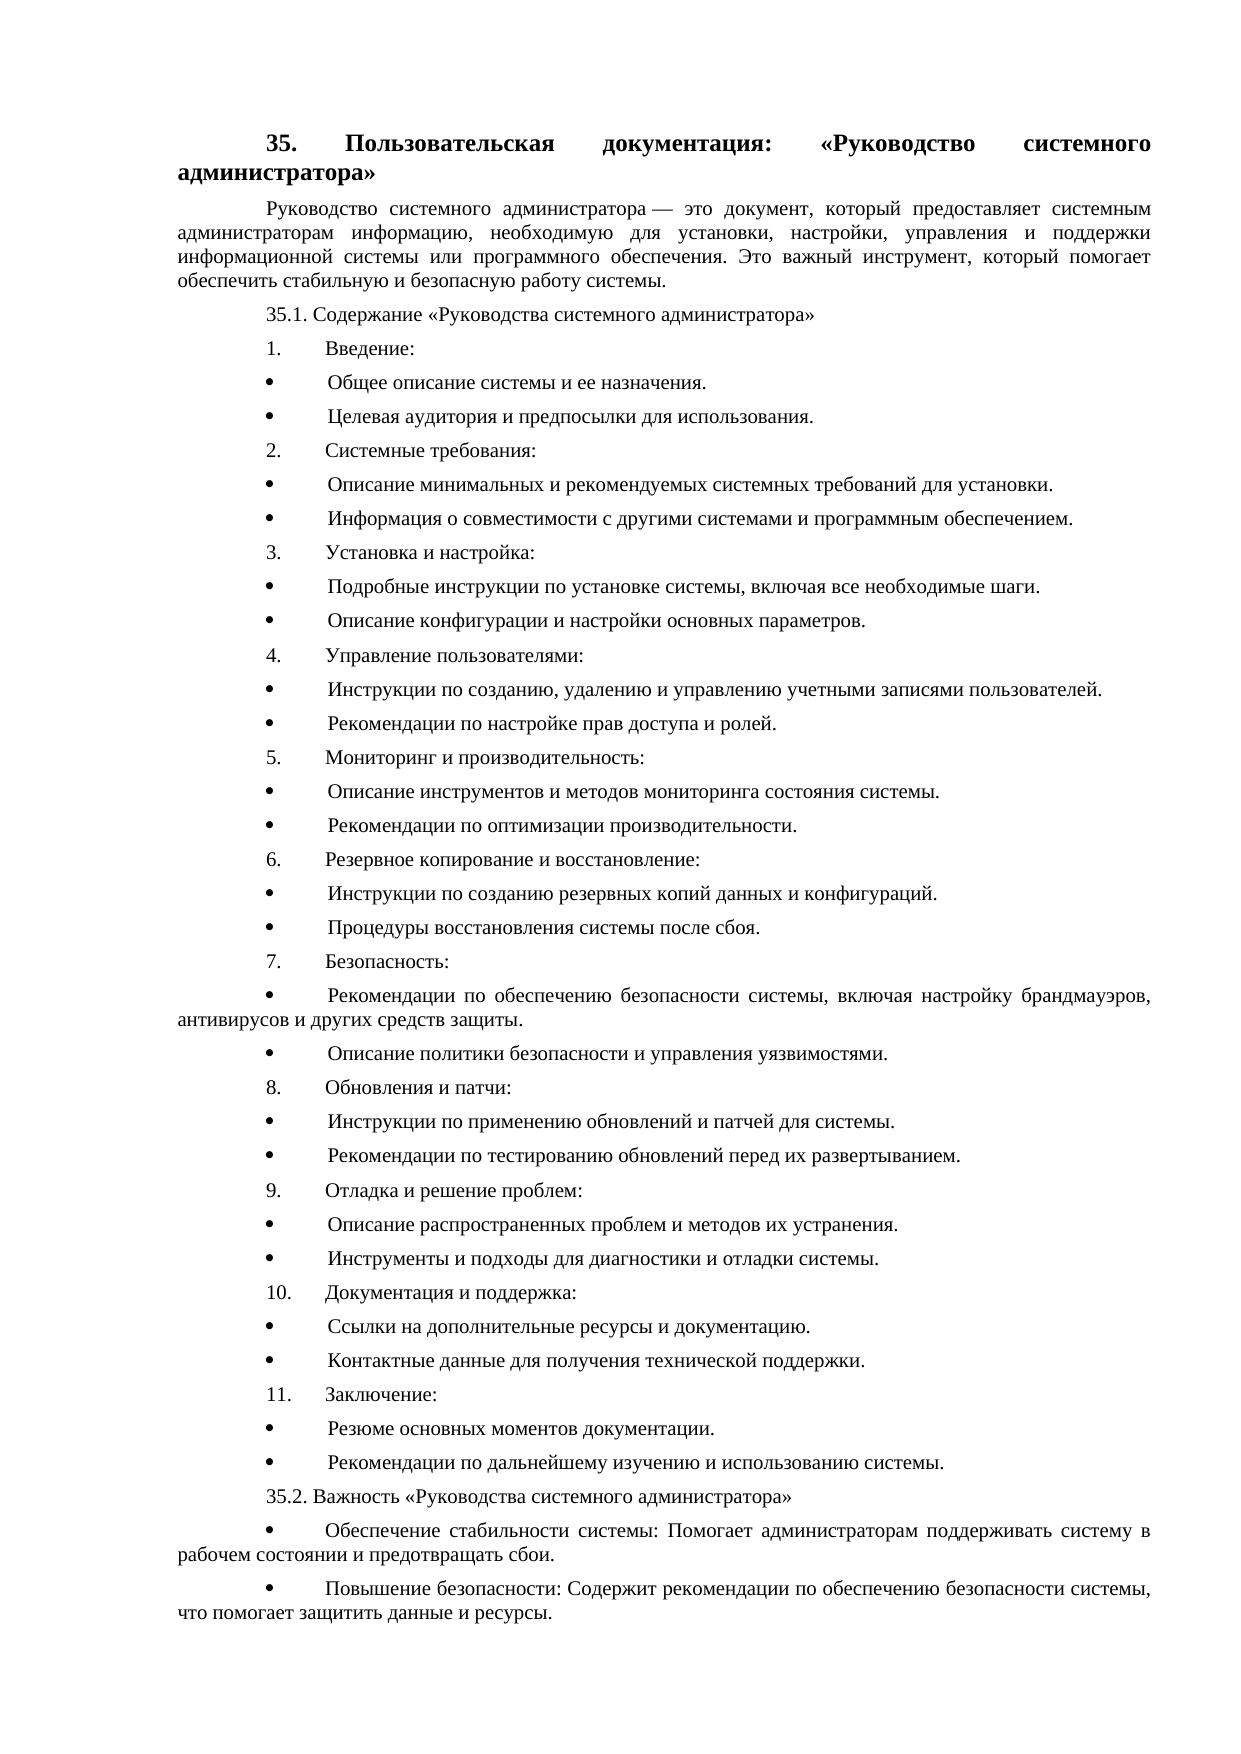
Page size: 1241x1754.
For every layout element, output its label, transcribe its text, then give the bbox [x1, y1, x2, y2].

list Контактные данные для получения технической поддержки. [177, 1348, 1152, 1372]
list Отладка и решение проблем: [177, 1177, 1152, 1202]
list Инструменты и подходы для диагностики и отладки системы. [177, 1246, 1152, 1270]
list Инструкции по созданию резервных копий данных и конфигураций. [177, 881, 1152, 905]
text 35.1. Содержание «Руководства системного администратора» [177, 302, 1152, 326]
list Рекомендации по дальнейшему изучению и использованию системы. [177, 1450, 1152, 1474]
text Руководство системного администратора — это документ, который предоставляет системным администраторам информацию, необходимую для установки, настройки, управления и поддержки информационной системы или программного обеспечения. Это важный инструмент, который помогает обеспечить стабильную и безопасную работу системы. [177, 196, 1152, 292]
list Резервное копирование и восстановление: [177, 847, 1152, 871]
list Обновления и патчи: [177, 1075, 1152, 1099]
list Подробные инструкции по установке системы, включая все необходимые шаги. [177, 574, 1152, 598]
list Заключение: [177, 1382, 1152, 1406]
list Повышение безопасности: Содержит рекомендации по обеспечению безопасности системы, что помогает защитить данные и ресурсы. [177, 1576, 1152, 1624]
list Информация о совместимости с другими системами и программным обеспечением. [177, 506, 1152, 530]
list Управление пользователями: [177, 642, 1152, 667]
list Описание политики безопасности и управления уязвимостями. [177, 1041, 1152, 1065]
list Введение: [177, 336, 1152, 360]
text 35.2. Важность «Руководства системного администратора» [177, 1484, 1152, 1508]
list Общее описание системы и ее назначения. [177, 370, 1152, 394]
list Целевая аудитория и предпосылки для использования. [177, 404, 1152, 428]
list Рекомендации по настройке прав доступа и ролей. [177, 711, 1152, 735]
list Резюме основных моментов документации. [177, 1416, 1152, 1440]
list Инструкции по применению обновлений и патчей для системы. [177, 1109, 1152, 1133]
list Описание конфигурации и настройки основных параметров. [177, 608, 1152, 632]
list Документация и поддержка: [177, 1280, 1152, 1304]
list Описание инструментов и методов мониторинга состояния системы. [177, 779, 1152, 803]
list Рекомендации по тестированию обновлений перед их развертыванием. [177, 1143, 1152, 1167]
list Описание минимальных и рекомендуемых системных требований для установки. [177, 472, 1152, 496]
text 35. Пользовательская документация: «Руководство системного администратора» [177, 128, 1152, 186]
list Установка и настройка: [177, 540, 1152, 564]
list Обеспечение стабильности системы: Помогает администраторам поддерживать систему в рабочем состоянии и предотвращать сбои. [177, 1518, 1152, 1566]
list Инструкции по созданию, удалению и управлению учетными записями пользователей. [177, 677, 1152, 701]
list Системные требования: [177, 438, 1152, 462]
list Мониторинг и производительность: [177, 745, 1152, 769]
list Рекомендации по обеспечению безопасности системы, включая настройку брандмауэров, антивирусов и других средств защиты. [177, 983, 1152, 1031]
list Процедуры восстановления системы после сбоя. [177, 915, 1152, 939]
list Безопасность: [177, 949, 1152, 973]
list Ссылки на дополнительные ресурсы и документацию. [177, 1314, 1152, 1338]
list Описание распространенных проблем и методов их устранения. [177, 1212, 1152, 1236]
list Рекомендации по оптимизации производительности. [177, 813, 1152, 837]
